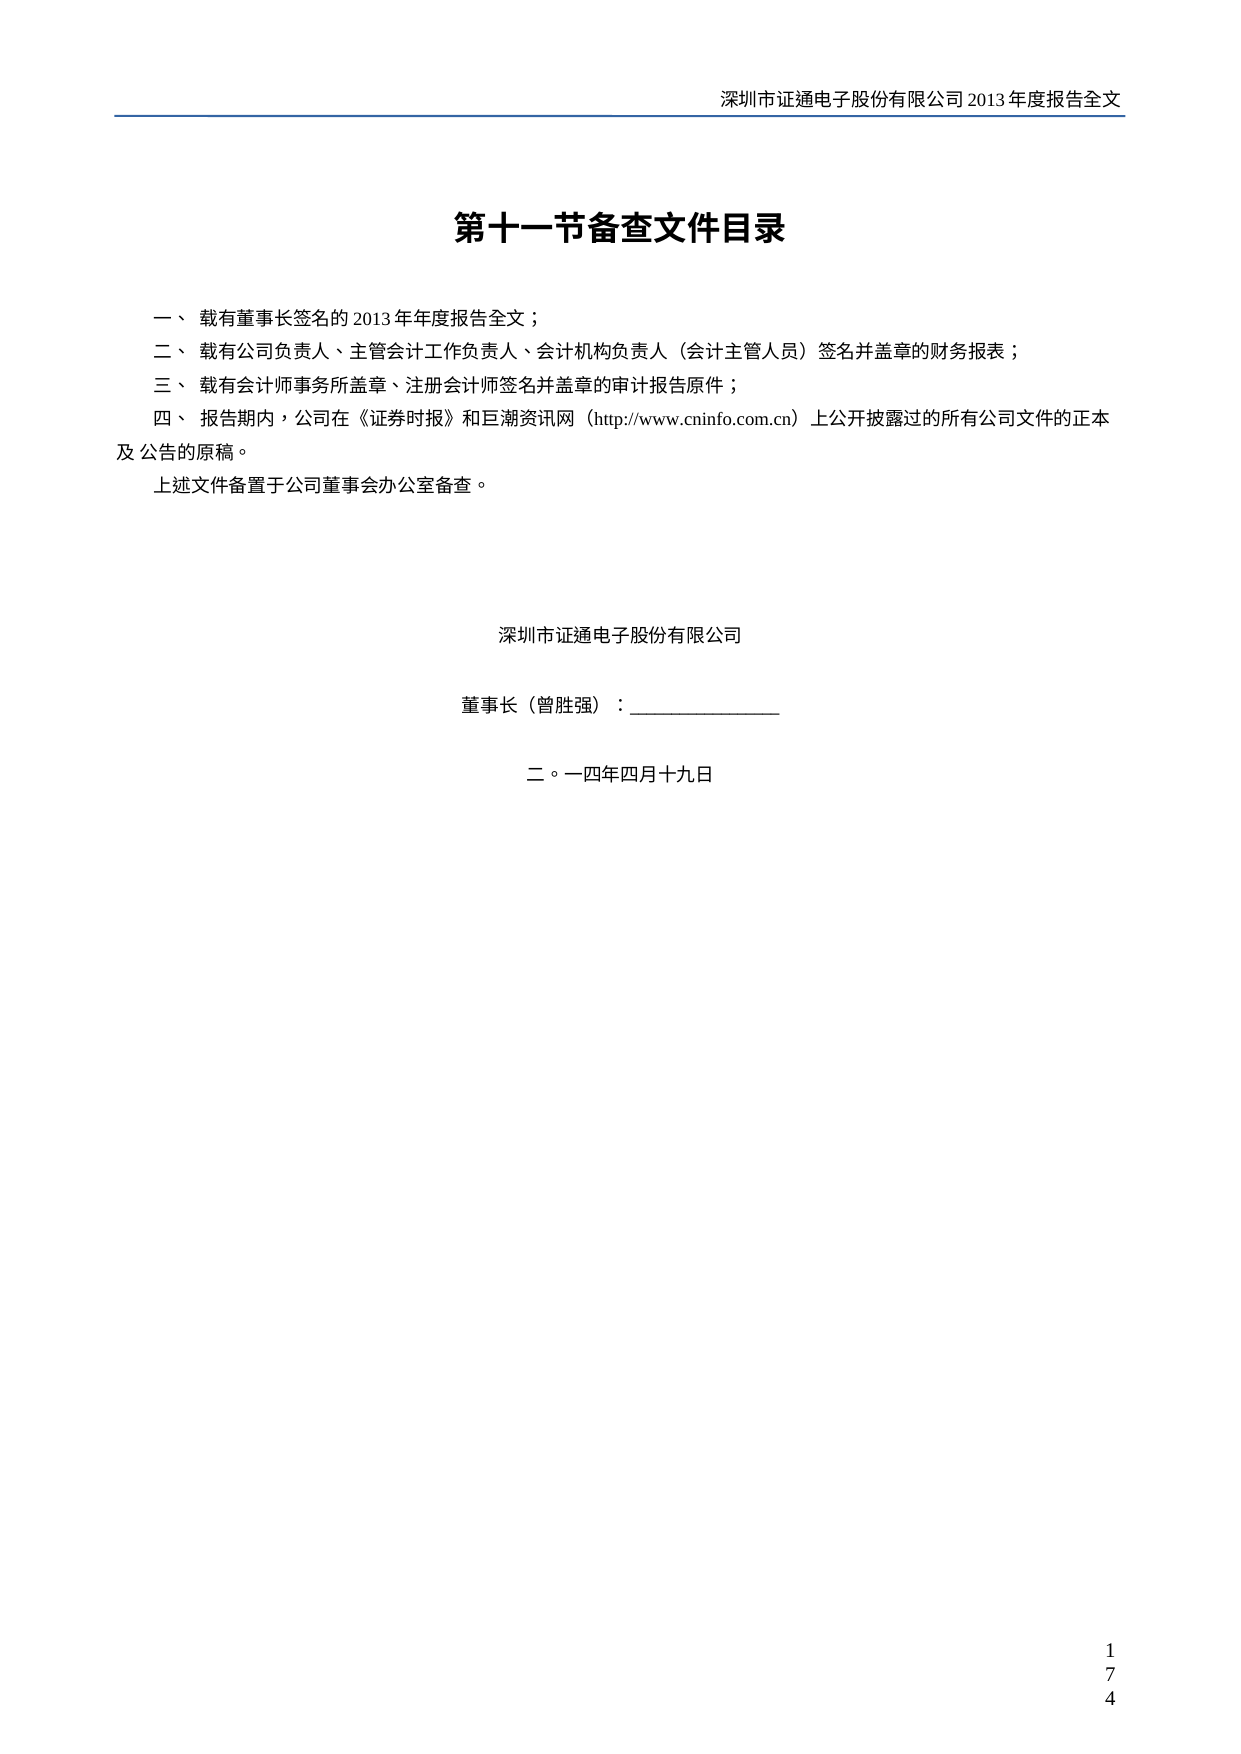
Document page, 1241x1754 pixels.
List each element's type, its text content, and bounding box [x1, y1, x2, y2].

text 第十一节备查文件目录 [116, 205, 1124, 251]
text 二、 载有公司负责人、主管会计工作负责人、会计机构负责人（会计主管人员）签名并盖章的财务报表； [116, 332, 1124, 366]
text 董事长（曾胜强）： [116, 692, 1124, 717]
text 二。一四年四月十九日 [116, 761, 1124, 787]
text 一、 载有董事长签名的2013年年度报告全文； [116, 298, 1124, 332]
text 深圳市证通电子股份有限公司 [116, 623, 1124, 648]
text 三、 载有会计师事务所盖章、注册会计师签名并盖章的审计报告原件； [116, 366, 1124, 399]
text 四、 报告期内，公司在《证券时报》和巨潮资讯网（http://www.cninfo.com.cn）上公开披露过的所有公司文件的正本及 公告的原稿。 [116, 399, 1124, 466]
text 上述文件备置于公司董事会办公室备查。 [116, 466, 1124, 500]
